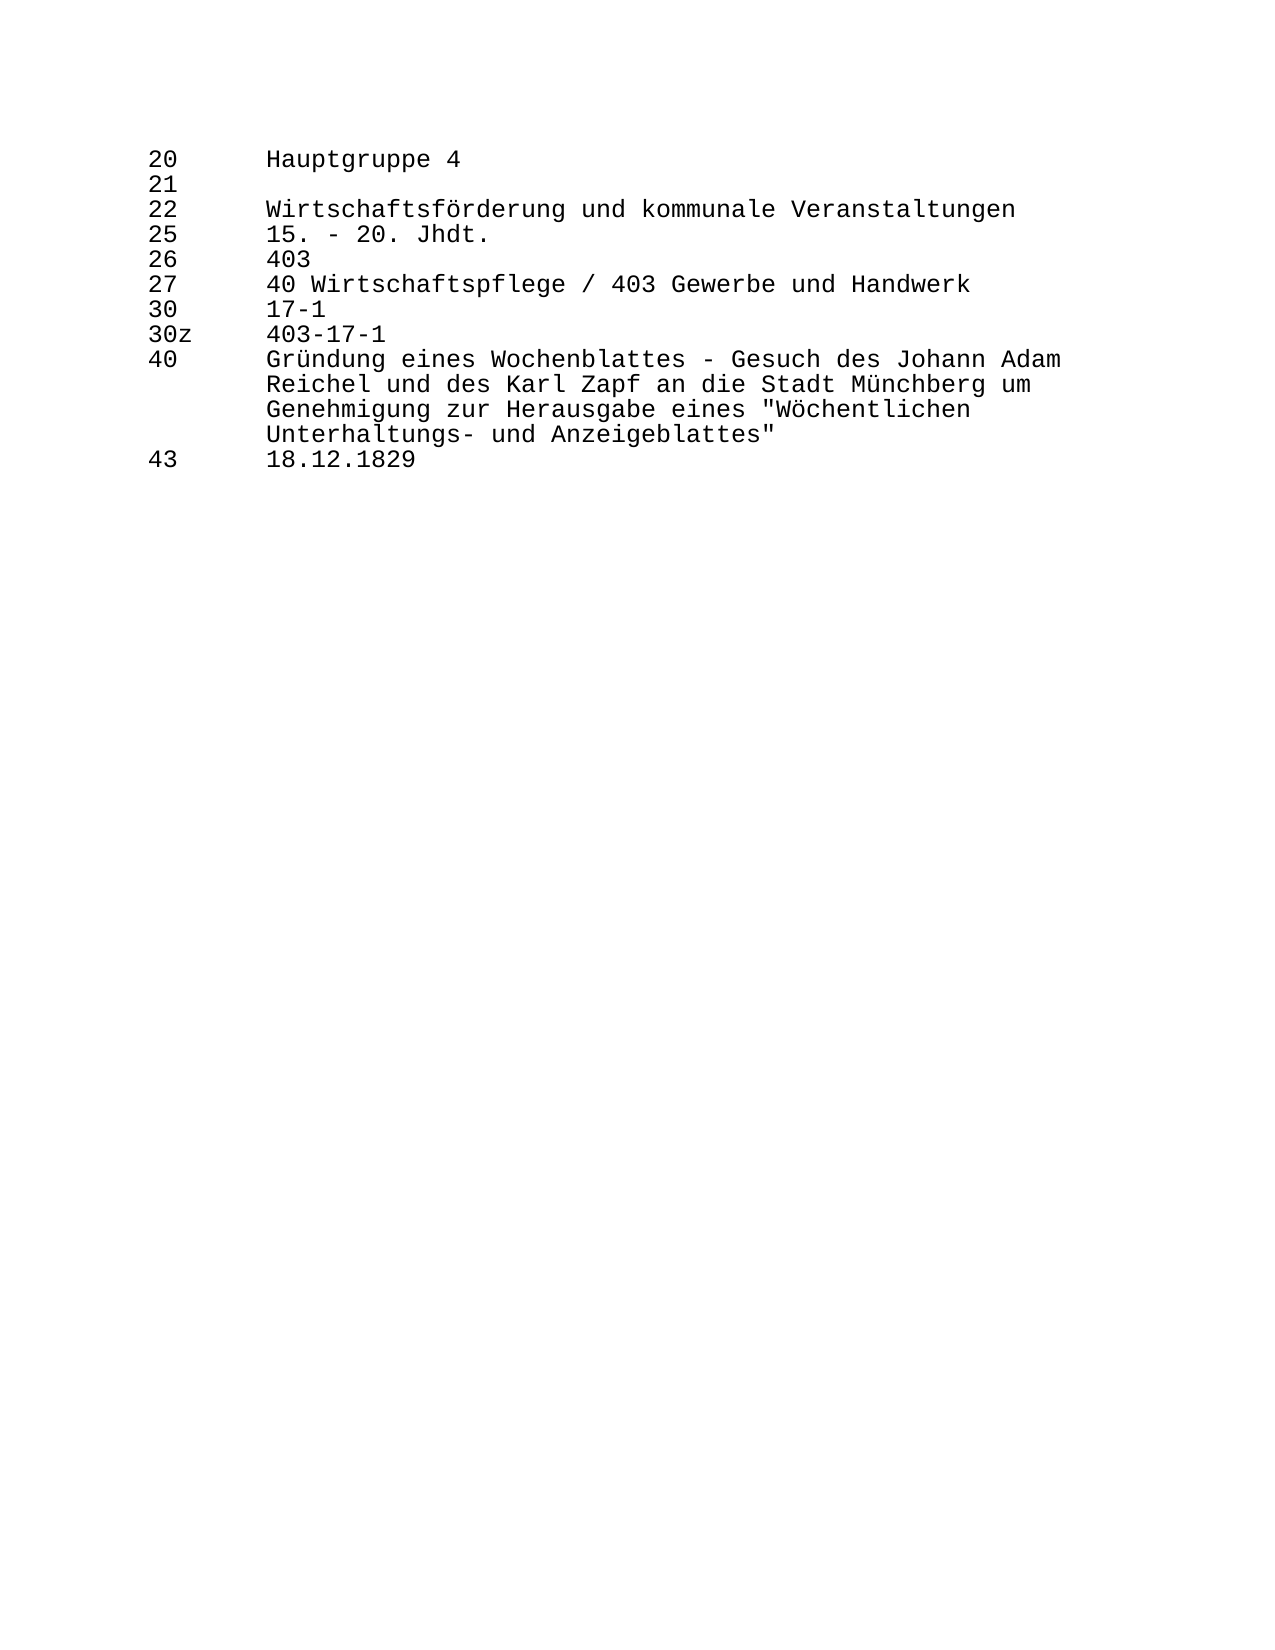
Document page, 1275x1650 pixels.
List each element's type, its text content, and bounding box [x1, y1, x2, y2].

text 21 <-> [148, 173, 1127, 198]
text 40 s[2{Gründung} eines 1{Wochenblatt}]ses - Gesuch des p[2{Johann Adam} 1{Reichel}]p und des p[2{Karl} 1{Zapf}]p an die Stadt o[Münchberg]o um Genehmigung zur s[Herausgabe eines "t[Wöchentlichen Unterhaltungs- und Anzeigeblatt]tes"]s [148, 348, 1127, 448]
text 26 403 [148, 248, 1127, 273]
text 30 17-1 [148, 298, 1127, 323]
text 22 Wirtschaftsförderung und kommunale Veranstaltungen [148, 198, 1127, 223]
text 27 40 Wirtschaftspflege / 403 Gewerbe und Handwerk [148, 273, 1127, 298]
text 30z 403-17-1 [148, 323, 1127, 348]
text 20 Hauptgruppe 4 [148, 148, 1127, 173]
text 43 18.12.1829 [148, 448, 1127, 473]
text 25 15. - 20. Jhdt. [148, 223, 1127, 248]
